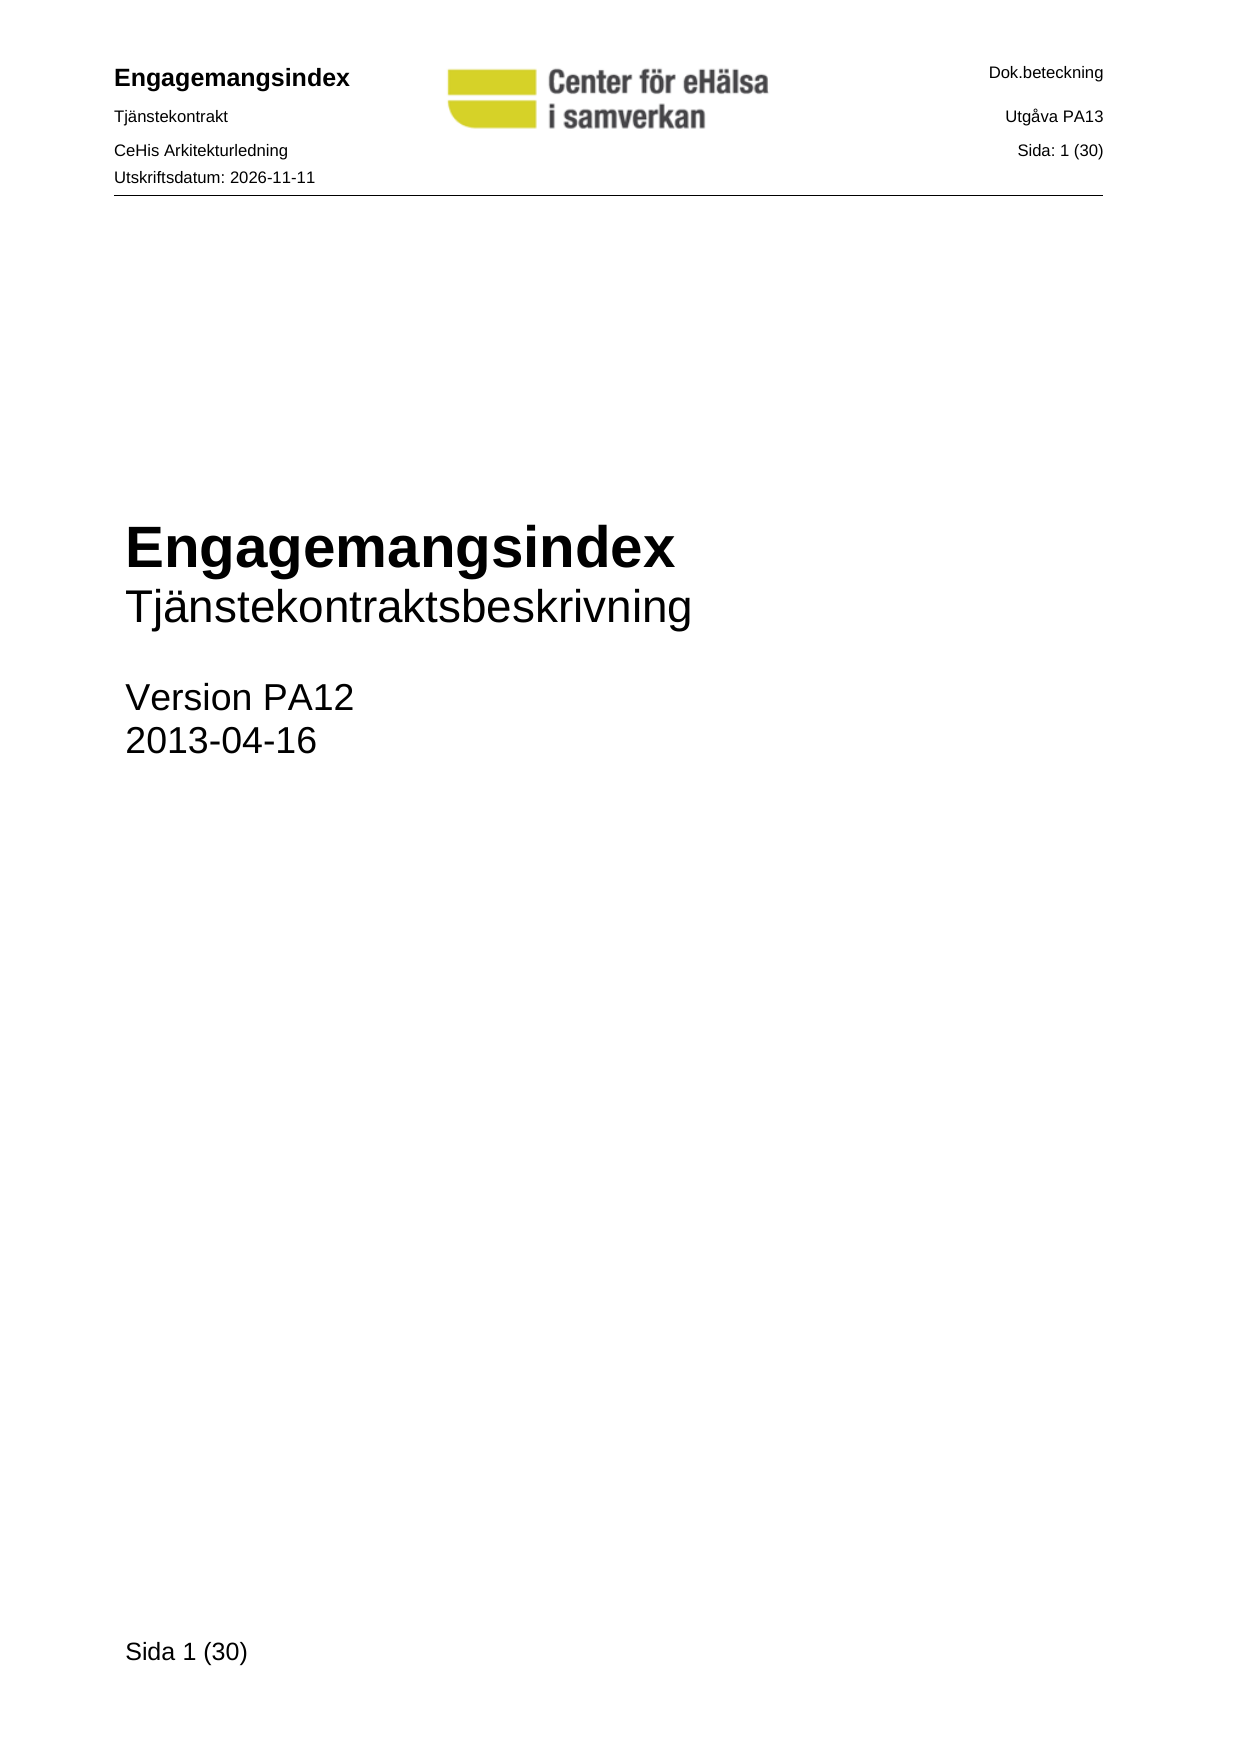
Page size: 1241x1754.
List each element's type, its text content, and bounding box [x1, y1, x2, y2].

picture [442, 63, 774, 136]
text Engagemangsindex [125, 512, 1115, 579]
text Tjänstekontraktsbeskrivning [125, 579, 1115, 632]
text 2013-04-16 [125, 718, 1115, 761]
text Version PA12 [125, 675, 1115, 718]
